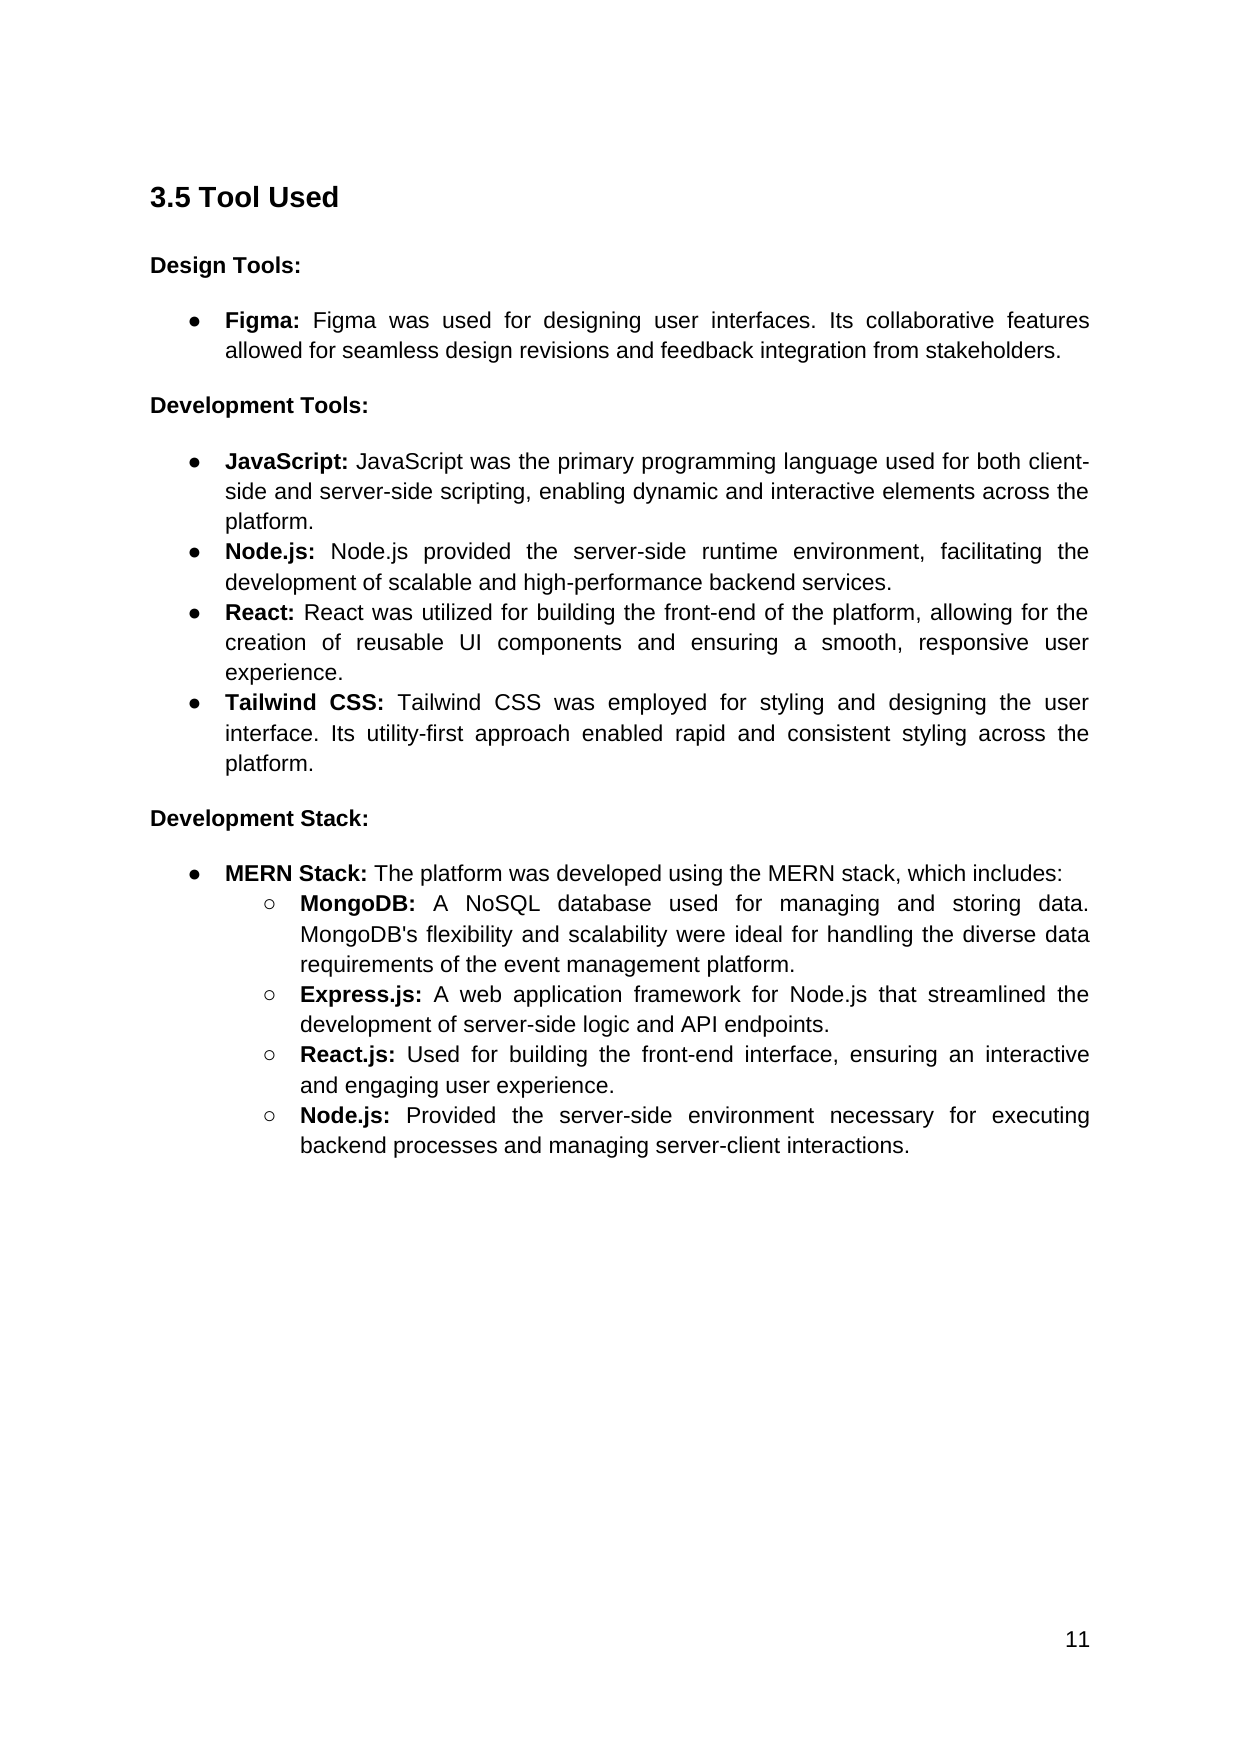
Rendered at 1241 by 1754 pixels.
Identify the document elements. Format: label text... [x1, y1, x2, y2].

list Express.js: A web application framework for Node.js that streamlined the development of server-side logic and API endpoints. [262, 981, 1090, 1037]
list Figma: Figma was used for designing user interfaces. Its collaborative features allowed for seamless design revisions and feedback integration from stakeholders. [187, 307, 1090, 363]
text 3.5 Tool Used [150, 180, 1090, 214]
text Development Tools: [150, 392, 1090, 419]
text Design Tools: [150, 252, 1090, 278]
list React: React was utilized for building the front-end of the platform, allowing for the creation of reusable UI components and ensuring a smooth, responsive user experience. [187, 599, 1090, 685]
list React.js: Used for building the front-end interface, ensuring an interactive and engaging user experience. [262, 1041, 1090, 1098]
list Node.js: Node.js provided the server-side runtime environment, facilitating the development of scalable and high-performance backend services. [187, 538, 1090, 595]
text Development Stack: [150, 805, 1090, 831]
list MongoDB: A NoSQL database used for managing and storing data. MongoDB's flexibility and scalability were ideal for handling the diverse data requirements of the event management platform. [262, 890, 1090, 977]
list Node.js: Provided the server-side environment necessary for executing backend processes and managing server-client interactions. [262, 1102, 1090, 1158]
list Tailwind CSS: Tailwind CSS was employed for styling and designing the user interface. Its utility-first approach enabled rapid and consistent styling across the platform. [187, 689, 1090, 776]
list MERN Stack: The platform was developed using the MERN stack, which includes: [187, 860, 1090, 886]
list JavaScript: JavaScript was the primary programming language used for both client-side and server-side scripting, enabling dynamic and interactive elements across the platform. [187, 448, 1090, 534]
